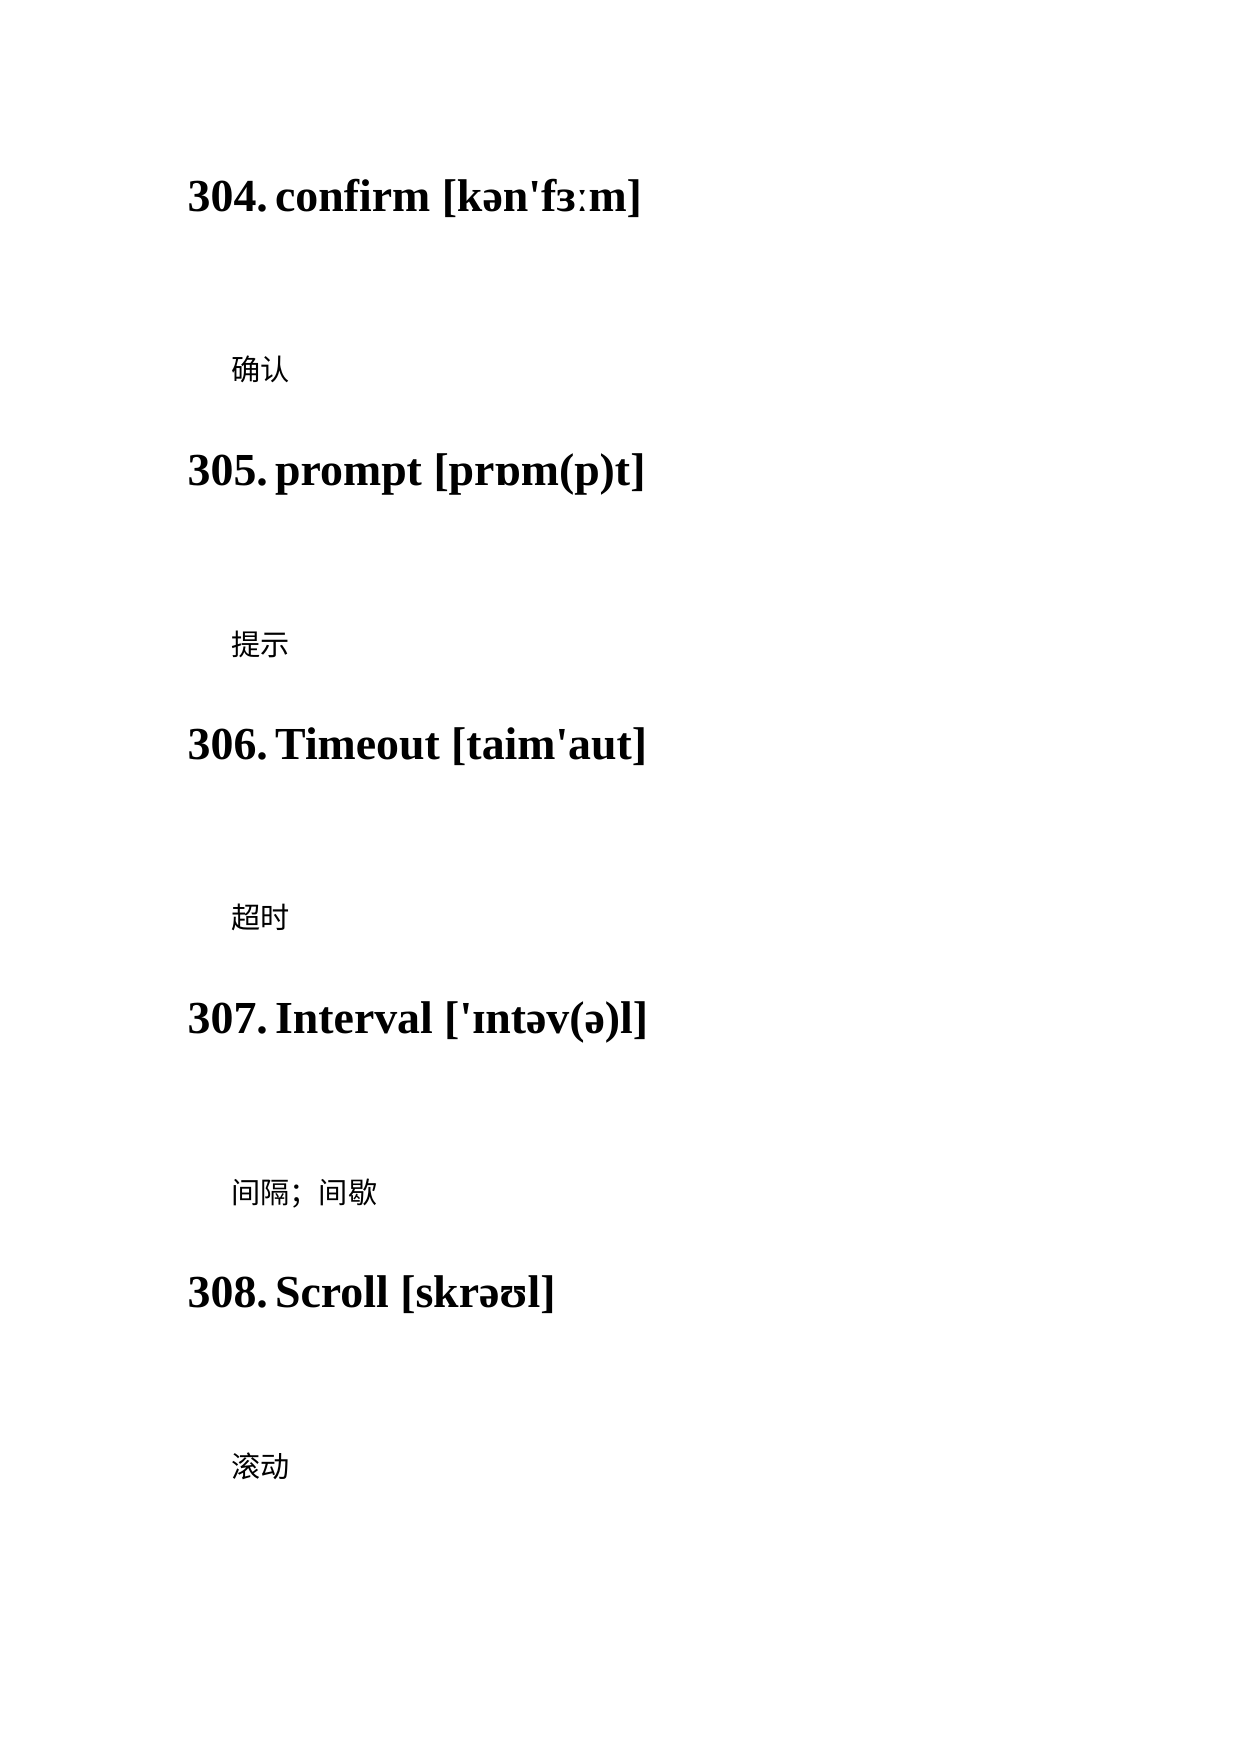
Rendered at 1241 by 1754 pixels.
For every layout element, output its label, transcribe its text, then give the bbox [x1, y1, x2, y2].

subtitle Interval ['ɪntəv(ə)l] [187, 984, 1053, 1049]
subtitle Timeout [taim'aut] [187, 710, 1053, 775]
text 间隔；间歇 [187, 1158, 1053, 1223]
text 提示 [187, 610, 1053, 675]
subtitle prompt [prɒm(p)t] [187, 436, 1053, 501]
text 确认 [187, 336, 1053, 401]
subtitle Scroll [skrəʊl] [187, 1258, 1053, 1323]
text 超时 [187, 884, 1053, 949]
subtitle confirm [kən'fɜːm] [187, 162, 1053, 227]
text 滚动 [187, 1432, 1053, 1497]
